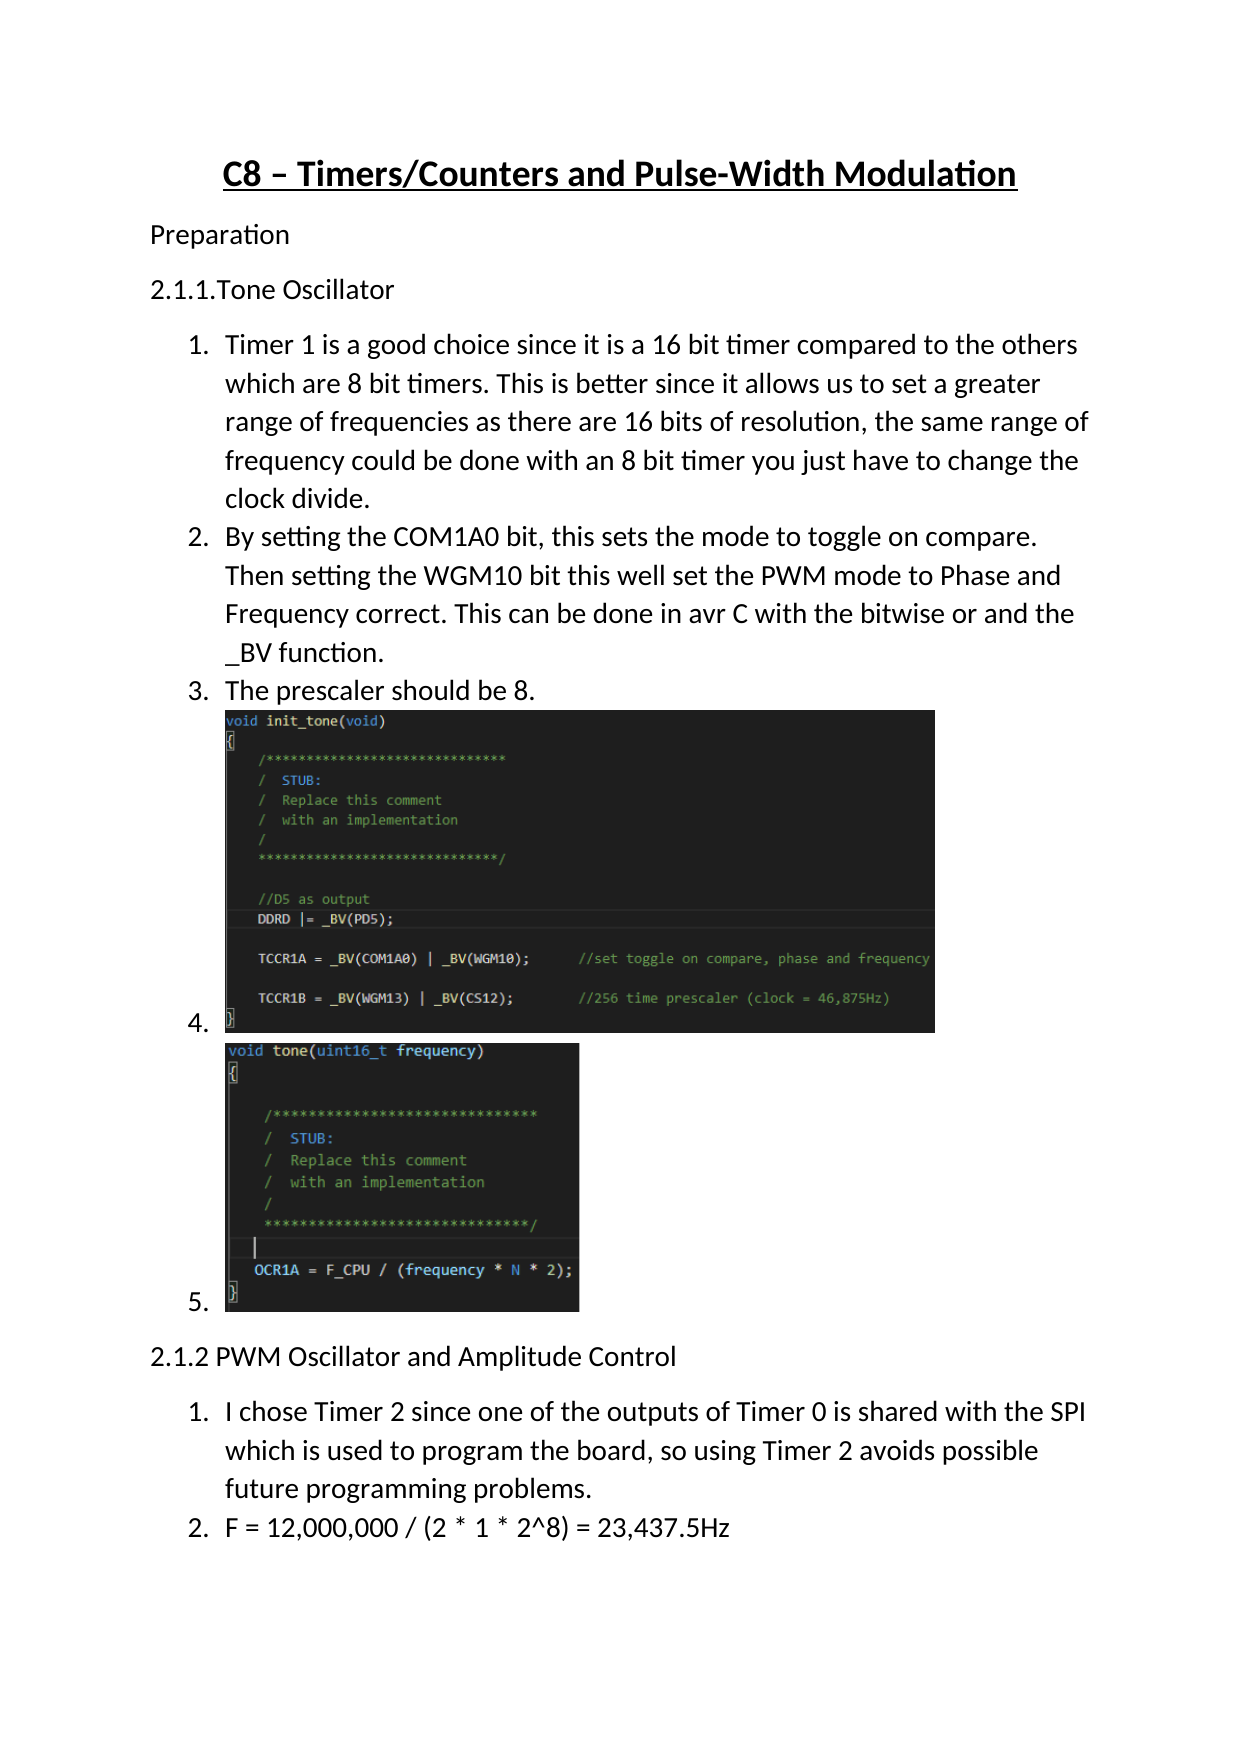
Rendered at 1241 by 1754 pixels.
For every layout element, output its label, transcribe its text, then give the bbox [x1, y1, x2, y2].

text Preparation [150, 216, 1090, 252]
list By setting the COM1A0 bit, this sets the mode to toggle on compare. Then setting the WGM10 bit this well set the PWM mode to Phase and Frequency correct. This can be done in avr C with the bitwise or and the _BV function. [187, 518, 1090, 669]
list F = 12,000,000 / (2 * 1 * 2^8) = 23,437.5Hz [187, 1509, 1090, 1544]
picture [225, 710, 935, 1033]
list I chose Timer 2 since one of the outputs of Timer 0 is shared with the SPI which is used to program the board, so using Timer 2 avoids possible future programming problems. [187, 1393, 1090, 1506]
list Timer 1 is a good choice since it is a 16 bit timer compared to the others which are 8 bit timers. This is better since it allows us to set a greater range of frequencies as there are 16 bits of resolution, the same range of frequency could be done with an 8 bit timer you just have to change the clock divide. [187, 326, 1090, 516]
text 2.1.1.Tone Oscillator [150, 271, 1090, 307]
picture [225, 1043, 580, 1312]
text 2.1.2 PWM Oscillator and Amplitude Control [150, 1338, 1090, 1374]
text C8 – Timers/Counters and Pulse-Width Modulation [150, 150, 1090, 196]
list The prescaler should be 8. [187, 672, 1090, 708]
